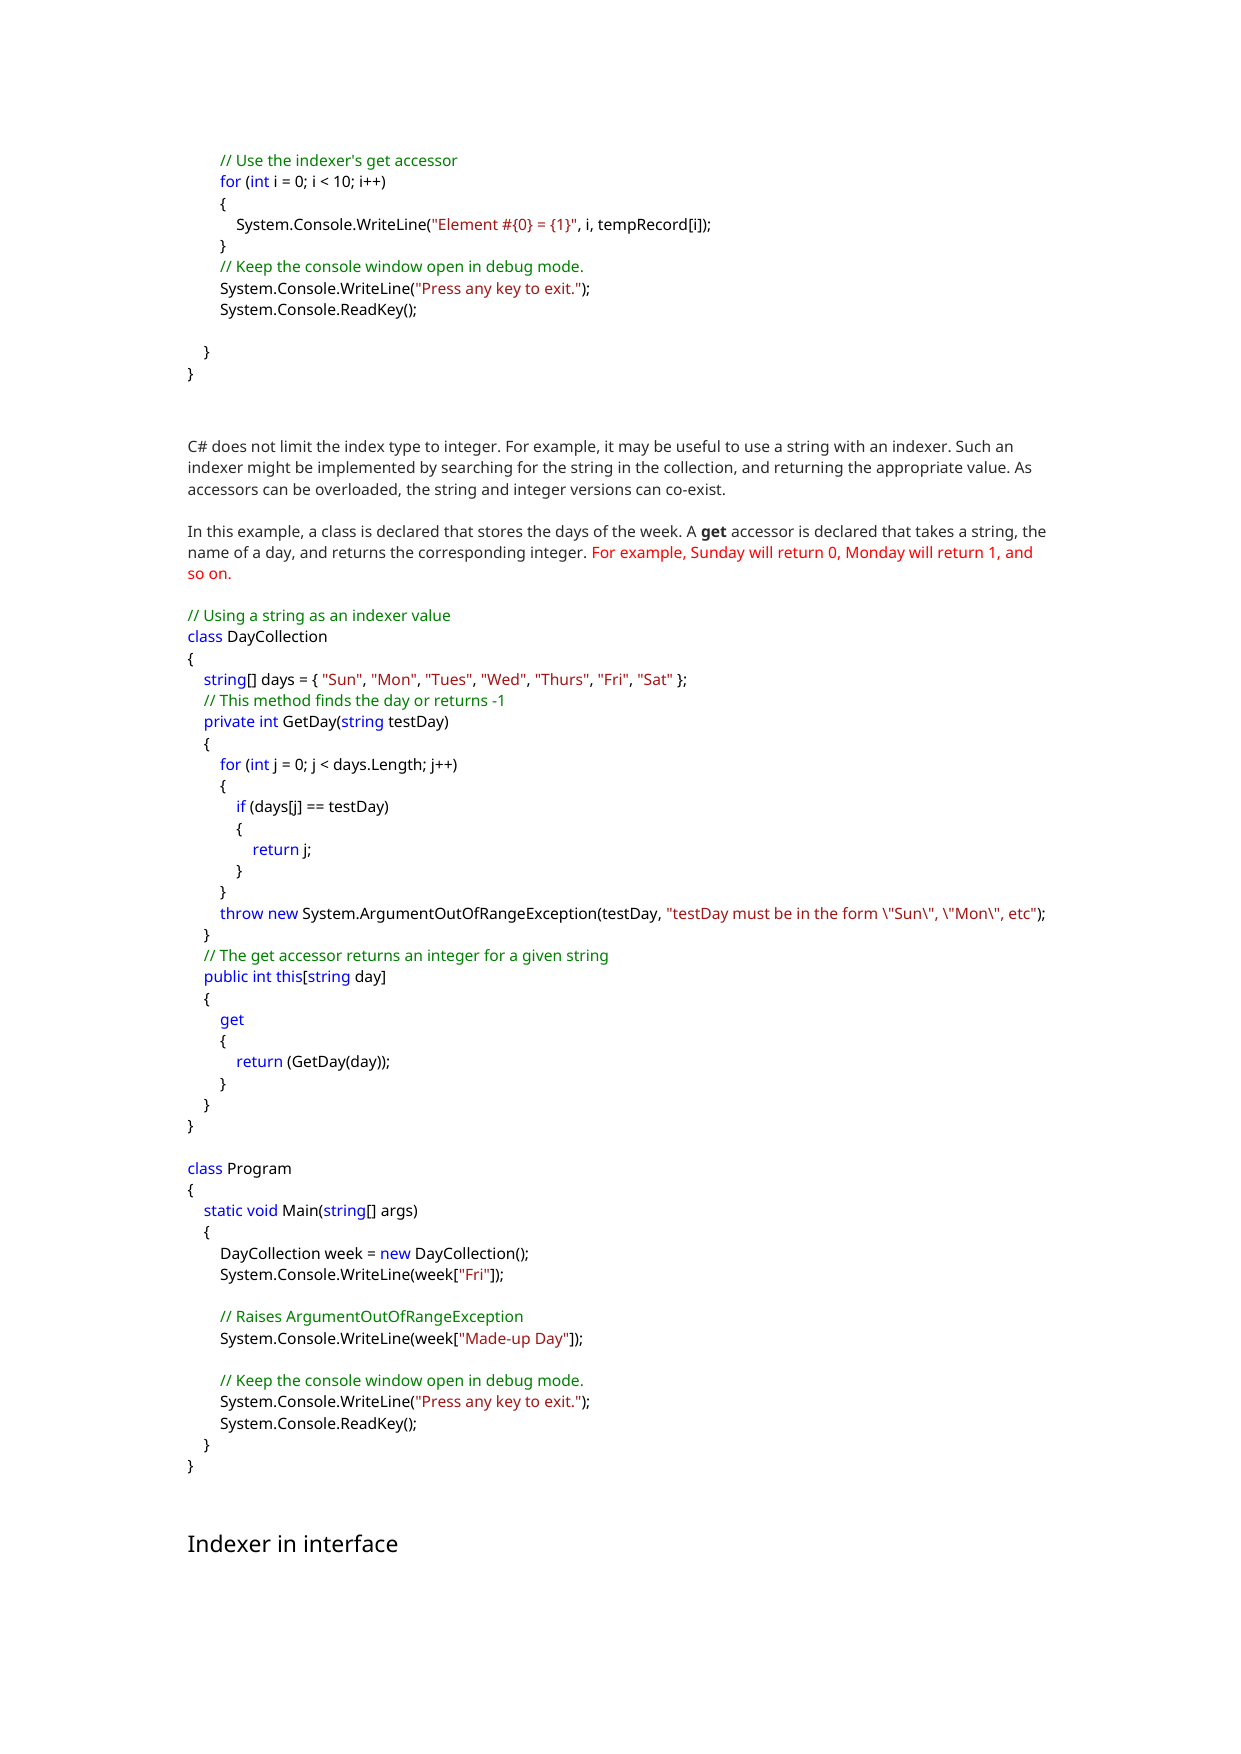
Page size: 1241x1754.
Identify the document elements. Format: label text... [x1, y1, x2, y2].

text // This method finds the day or returns -1 [187, 690, 1053, 711]
text System.Console.WriteLine(week["Made-up Day"]); [187, 1327, 1053, 1349]
text for (int j = 0; j < days.Length; j++) [187, 754, 1053, 775]
text { [187, 987, 1053, 1009]
text // The get accessor returns an integer for a given string [187, 945, 1053, 966]
text { [187, 817, 1053, 839]
text return j; [187, 839, 1053, 860]
text public int this[string day] [187, 966, 1053, 987]
text } [187, 1115, 1053, 1136]
text System.Console.WriteLine(week["Fri"]); [187, 1264, 1053, 1285]
text get [187, 1009, 1053, 1030]
text if (days[j] == testDay) [187, 796, 1053, 817]
text DayCollection week = new DayCollection(); [187, 1242, 1053, 1264]
text { [187, 192, 1053, 214]
text } [187, 362, 1053, 384]
text for (int i = 0; i < 10; i++) [187, 171, 1053, 192]
text System.Console.WriteLine("Element #{0} = {1}", i, tempRecord[i]); [187, 214, 1053, 235]
text { [187, 775, 1053, 796]
text } [187, 924, 1053, 945]
text } [187, 235, 1053, 256]
text class DayCollection [187, 626, 1053, 647]
text // Keep the console window open in debug mode. [187, 256, 1053, 277]
text System.Console.WriteLine("Press any key to exit."); [187, 277, 1053, 299]
text throw new System.ArgumentOutOfRangeException(testDay, "testDay must be in the form \"Sun\", \"Mon\", etc"); [187, 902, 1053, 924]
text Indexer in interface [187, 1528, 1053, 1559]
text static void Main(string[] args) [187, 1200, 1053, 1221]
text } [187, 881, 1053, 902]
text // Using a string as an indexer value [187, 605, 1053, 626]
text } [187, 341, 1053, 362]
text // Raises ArgumentOutOfRangeException [187, 1306, 1053, 1327]
text } [187, 860, 1053, 881]
text } [187, 1434, 1053, 1455]
text { [187, 1030, 1053, 1051]
text System.Console.ReadKey(); [187, 299, 1053, 320]
text class Program [187, 1157, 1053, 1179]
text { [187, 647, 1053, 669]
text } [187, 1072, 1053, 1094]
text { [187, 1179, 1053, 1200]
text } [187, 1094, 1053, 1115]
text // Use the indexer's get accessor [187, 150, 1053, 171]
text System.Console.WriteLine("Press any key to exit."); [187, 1391, 1053, 1412]
text { [187, 1221, 1053, 1242]
text string[] days = { "Sun", "Mon", "Tues", "Wed", "Thurs", "Fri", "Sat" }; [187, 669, 1053, 690]
text C# does not limit the index type to integer. For example, it may be useful to use a string with an indexer. Such an indexer might be implemented by searching for the string in the collection, and returning the appropriate value. As accessors can be overloaded, the string and integer versions can co-exist. [187, 436, 1053, 499]
text private int GetDay(string testDay) [187, 711, 1053, 732]
text In this example, a class is declared that stores the days of the week. A get accessor is declared that takes a string, the name of a day, and returns the corresponding integer. For example, Sunday will return 0, Monday will return 1, and so on. [187, 520, 1053, 584]
text { [187, 732, 1053, 754]
text System.Console.ReadKey(); [187, 1412, 1053, 1434]
text } [187, 1455, 1053, 1476]
text // Keep the console window open in debug mode. [187, 1370, 1053, 1391]
text return (GetDay(day)); [187, 1051, 1053, 1072]
